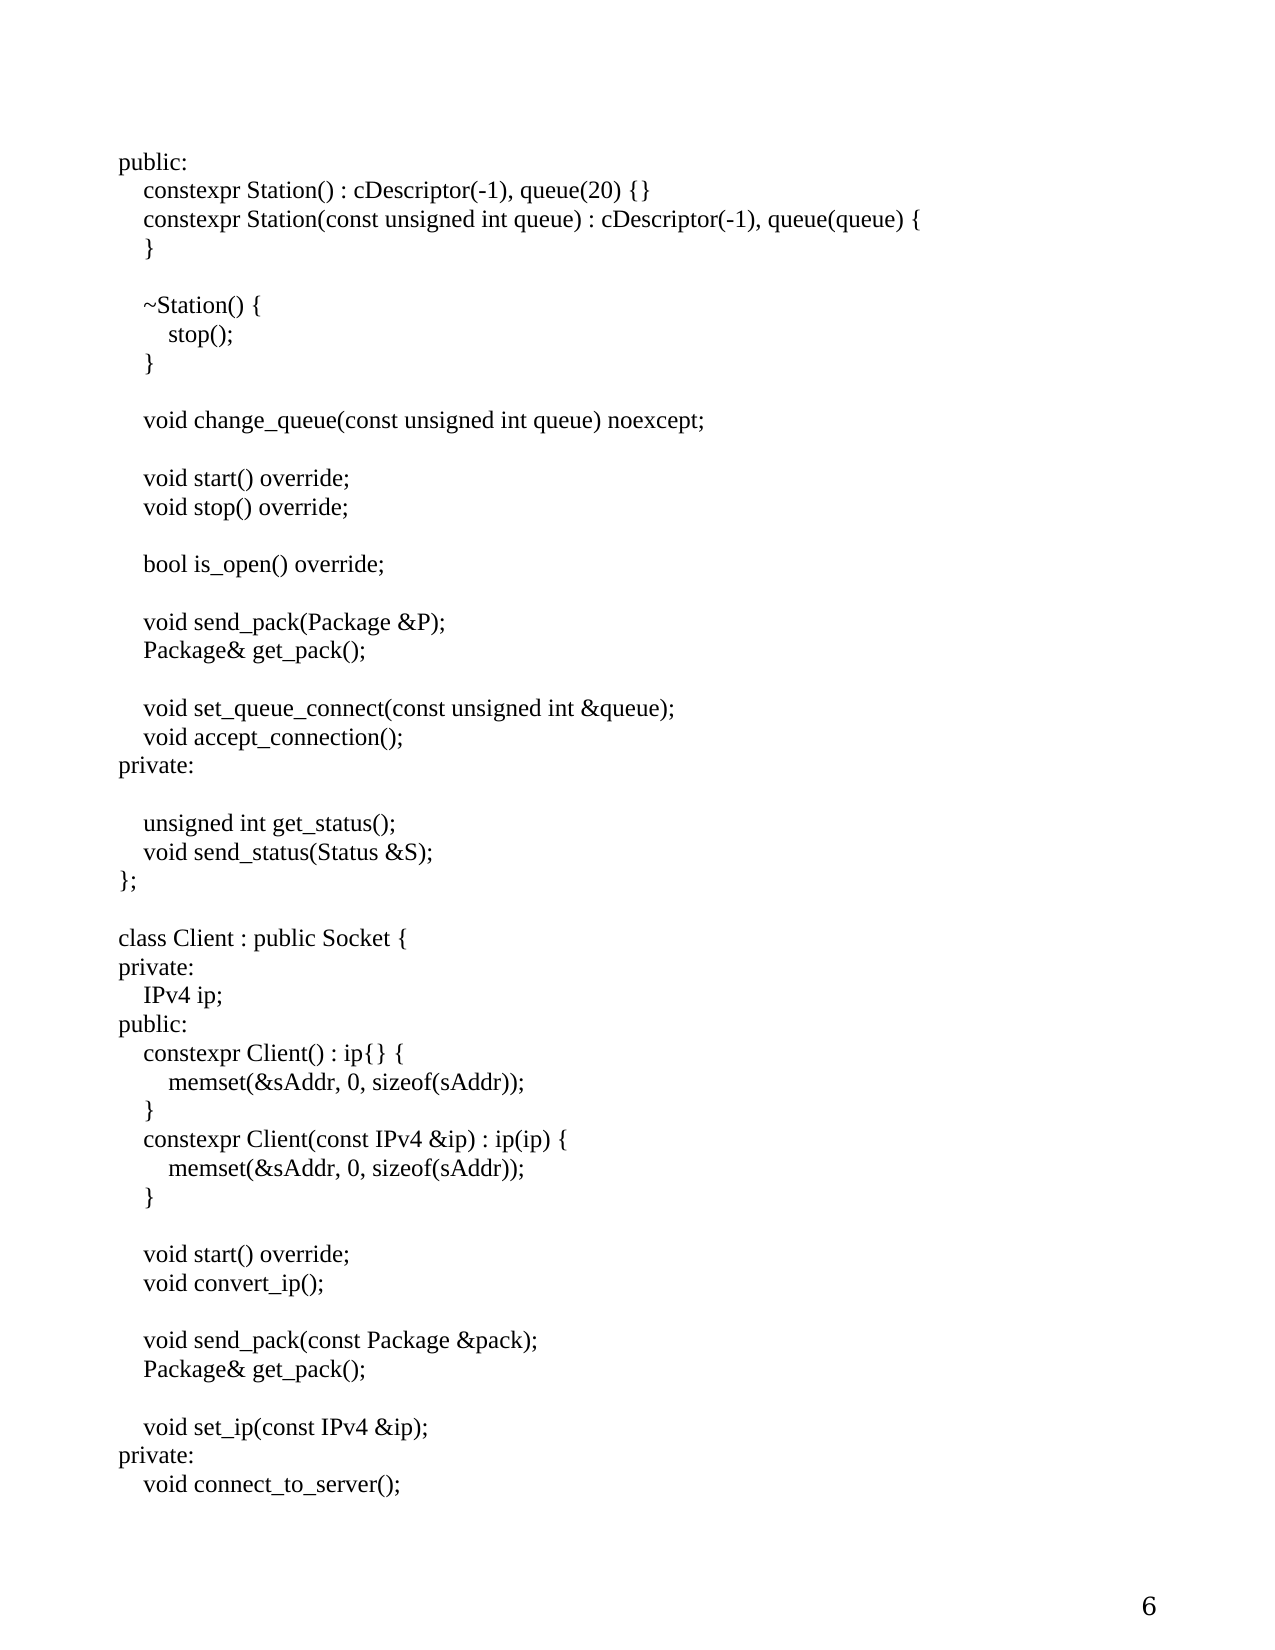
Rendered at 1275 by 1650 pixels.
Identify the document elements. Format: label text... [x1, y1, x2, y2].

text class Client : public Socket { [118, 923, 1157, 952]
text ~Station() { [118, 291, 1157, 319]
text } [118, 233, 1157, 262]
text public: [118, 1009, 1157, 1038]
text void accept_connection(); [118, 722, 1157, 751]
text public: [118, 147, 1157, 176]
text void start() override; [118, 463, 1157, 492]
text constexpr Station(const unsigned int queue) : cDescriptor(-1), queue(queue) { [118, 204, 1157, 233]
text void start() override; [118, 1239, 1157, 1268]
text } [118, 348, 1157, 377]
text void convert_ip(); [118, 1268, 1157, 1297]
text constexpr Station() : cDescriptor(-1), queue(20) {} [118, 176, 1157, 204]
text Package& get_pack(); [118, 636, 1157, 664]
text stop(); [118, 319, 1157, 348]
text void send_status(Status &S); [118, 837, 1157, 866]
text } [118, 1096, 1157, 1124]
text constexpr Client() : ip{} { [118, 1038, 1157, 1067]
text } [118, 1182, 1157, 1211]
text }; [118, 866, 1157, 894]
text private: [118, 751, 1157, 779]
text void stop() override; [118, 492, 1157, 521]
text bool is_open() override; [118, 549, 1157, 578]
text void connect_to_server(); [118, 1469, 1157, 1498]
text void send_pack(const Package &pack); [118, 1326, 1157, 1354]
text memset(&sAddr, 0, sizeof(sAddr)); [118, 1153, 1157, 1182]
text unsigned int get_status(); [118, 808, 1157, 837]
text void set_queue_connect(const unsigned int &queue); [118, 693, 1157, 722]
text Package& get_pack(); [118, 1354, 1157, 1383]
text private: [118, 1441, 1157, 1469]
text IPv4 ip; [118, 981, 1157, 1009]
text constexpr Client(const IPv4 &ip) : ip(ip) { [118, 1124, 1157, 1153]
text private: [118, 952, 1157, 981]
text memset(&sAddr, 0, sizeof(sAddr)); [118, 1067, 1157, 1096]
text void set_ip(const IPv4 &ip); [118, 1412, 1157, 1441]
text void send_pack(Package &P); [118, 607, 1157, 636]
text void change_queue(const unsigned int queue) noexcept; [118, 406, 1157, 434]
